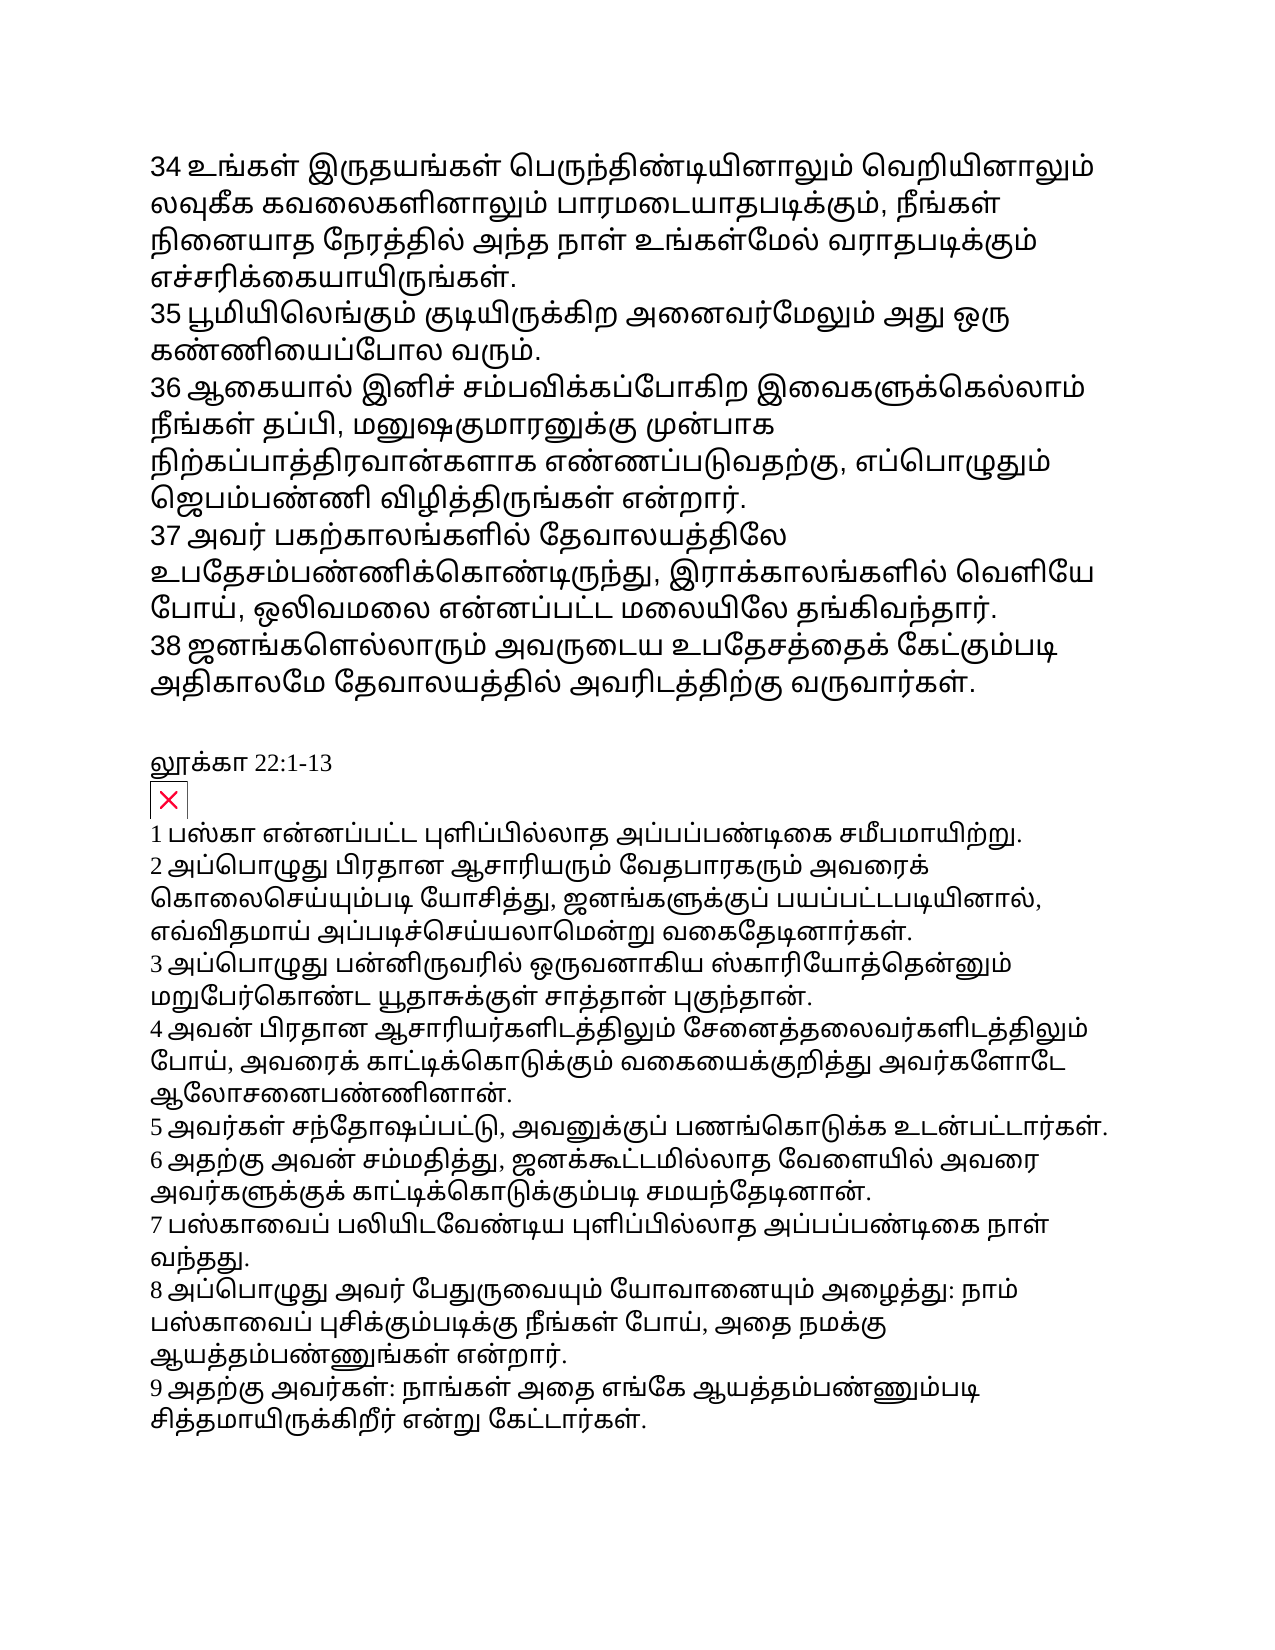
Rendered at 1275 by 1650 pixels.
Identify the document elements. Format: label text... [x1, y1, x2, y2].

text 6அதற்கு அவன் சம்மதித்து, ஜனக்கூட்டமில்லாத வேளையில் அவரை அவர்களுக்குக் காட்டிக்கொடுக்கும்படி சமயந்தேடினான். [150, 1145, 1125, 1210]
text 8அப்பொழுது அவர் பேதுருவையும் யோவானையும் அழைத்து: நாம் பஸ்காவைப் புசிக்கும்படிக்கு நீங்கள் போய், அதை நமக்கு ஆயத்தம்பண்ணுங்கள் என்றார். [150, 1275, 1125, 1373]
text 4அவன் பிரதான ஆசாரியர்களிடத்திலும் சேனைத்தலைவர்களிடத்திலும் போய், அவரைக் காட்டிக்கொடுக்கும் வகையைக்குறித்து அவர்களோடே ஆலோசனைபண்ணினான். [150, 1014, 1125, 1112]
text 37அவர் பகற்காலங்களில் தேவாலயத்திலே உபதேசம்பண்ணிக்கொண்டிருந்து, இராக்காலங்களில் வெளியே போய், ஒலிவமலை என்னப்பட்ட மலையிலே தங்கிவந்தார். [150, 519, 1125, 629]
text 1பஸ்கா என்னப்பட்ட புளிப்பில்லாத அப்பப்பண்டிகை சமீபமாயிற்று. [150, 819, 1125, 851]
text 38ஜனங்களெல்லாரும் அவருடைய உபதேசத்தைக் கேட்கும்படி அதிகாலமே தேவாலயத்தில் அவரிடத்திற்கு வருவார்கள். [150, 629, 1125, 703]
text 7பஸ்காவைப் பலியிடவேண்டிய புளிப்பில்லாத அப்பப்பண்டிகை நாள் வந்தது. [150, 1210, 1125, 1275]
text 5அவர்கள் சந்தோஷப்பட்டு, அவனுக்குப் பணங்கொடுக்க உடன்பட்டார்கள். [150, 1112, 1125, 1145]
text 3அப்பொழுது பன்னிருவரில் ஒருவனாகிய ஸ்காரியோத்தென்னும் மறுபேர்கொண்ட யூதாசுக்குள் சாத்தான் புகுந்தான். [150, 949, 1125, 1014]
text 35பூமியிலெங்கும் குடியிருக்கிற அனைவர்மேலும் அது ஒரு கண்ணியைப்போல வரும். [150, 297, 1125, 371]
text 9அதற்கு அவர்கள்: நாங்கள் அதை எங்கே ஆயத்தம்பண்ணும்படி சித்தமாயிருக்கிறீர் என்று கேட்டார்கள். [150, 1373, 1125, 1438]
text லூக்கா 22:1-13 [150, 748, 1125, 781]
text 34உங்கள் இருதயங்கள் பெருந்திண்டியினாலும் வெறியினாலும் லவுகீக கவலைகளினாலும் பாரமடையாதபடிக்கும், நீங்கள் நினையாத நேரத்தில் அந்த நாள் உங்கள்மேல் வராதபடிக்கும் எச்சரிக்கையாயிருங்கள். [150, 150, 1125, 297]
text 2அப்பொழுது பிரதான ஆசாரியரும் வேதபாரகரும் அவரைக் கொலைசெய்யும்படி யோசித்து, ஜனங்களுக்குப் பயப்பட்டபடியினால், எவ்விதமாய் அப்படிச்செய்யலாமென்று வகைதேடினார்கள். [150, 851, 1125, 949]
text 36ஆகையால் இனிச் சம்பவிக்கப்போகிற இவைகளுக்கெல்லாம் நீங்கள் தப்பி, மனுஷகுமாரனுக்கு முன்பாக நிற்கப்பாத்திரவான்களாக எண்ணப்படுவதற்கு, எப்பொழுதும் ஜெபம்பண்ணி விழித்திருங்கள் என்றார். [150, 371, 1125, 519]
